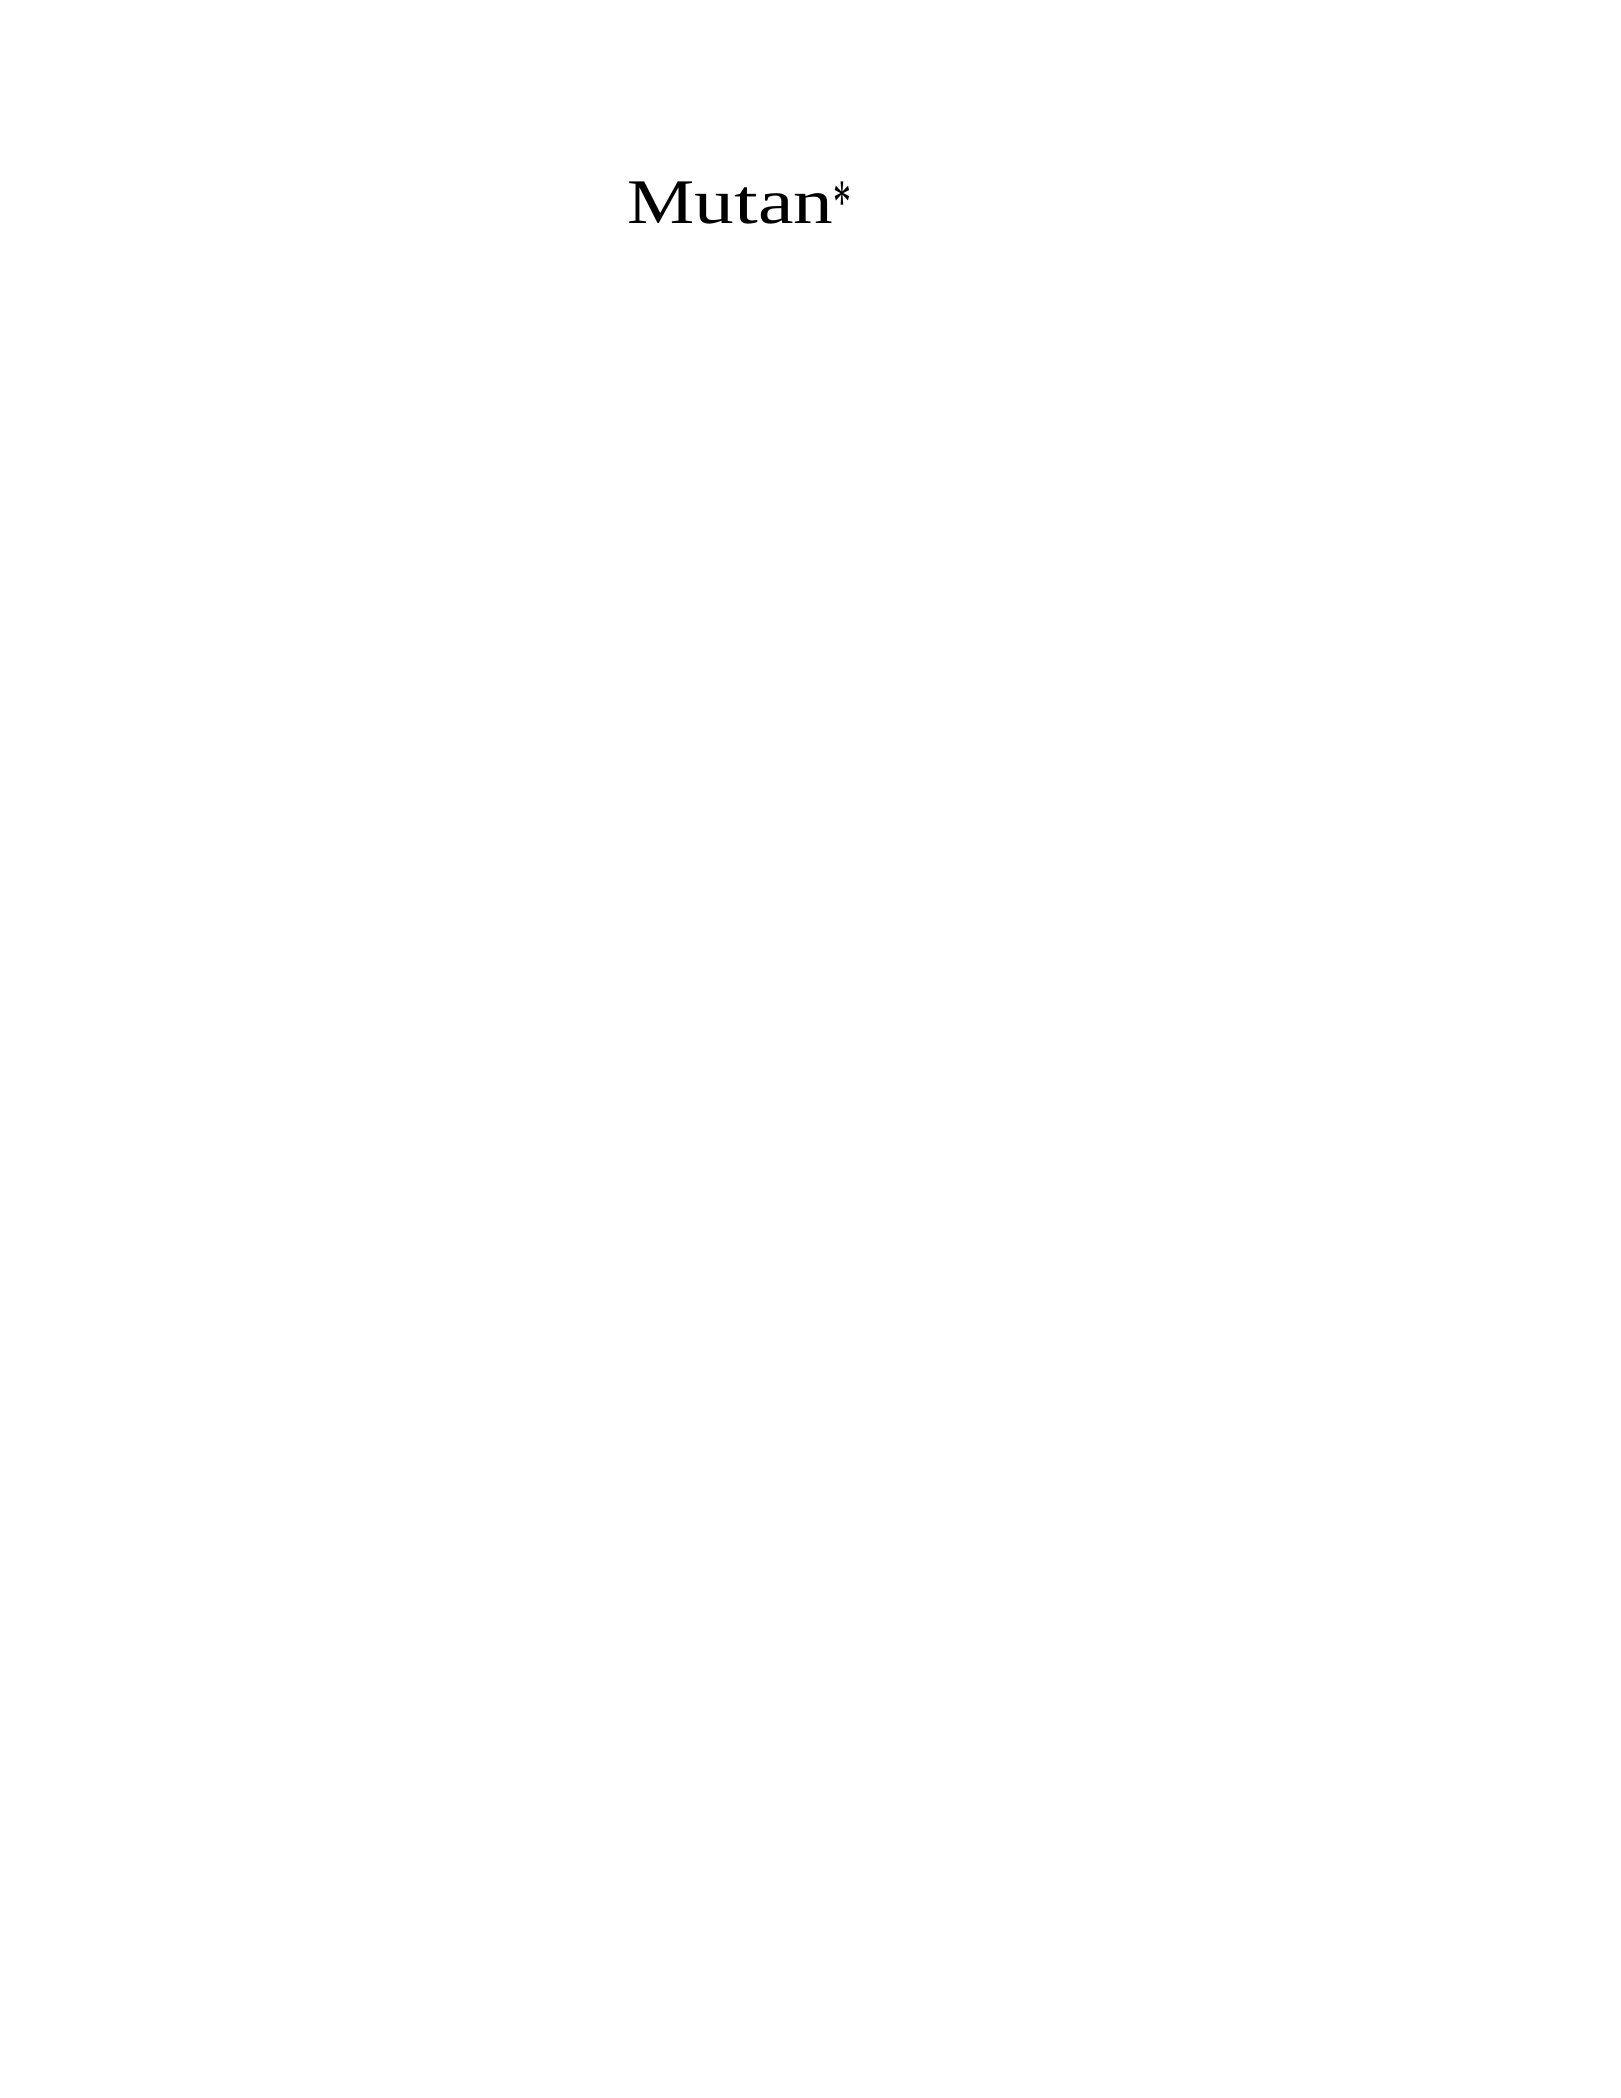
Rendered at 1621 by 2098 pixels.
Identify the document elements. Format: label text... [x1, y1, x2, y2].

text Mutan* [124, 167, 1355, 237]
